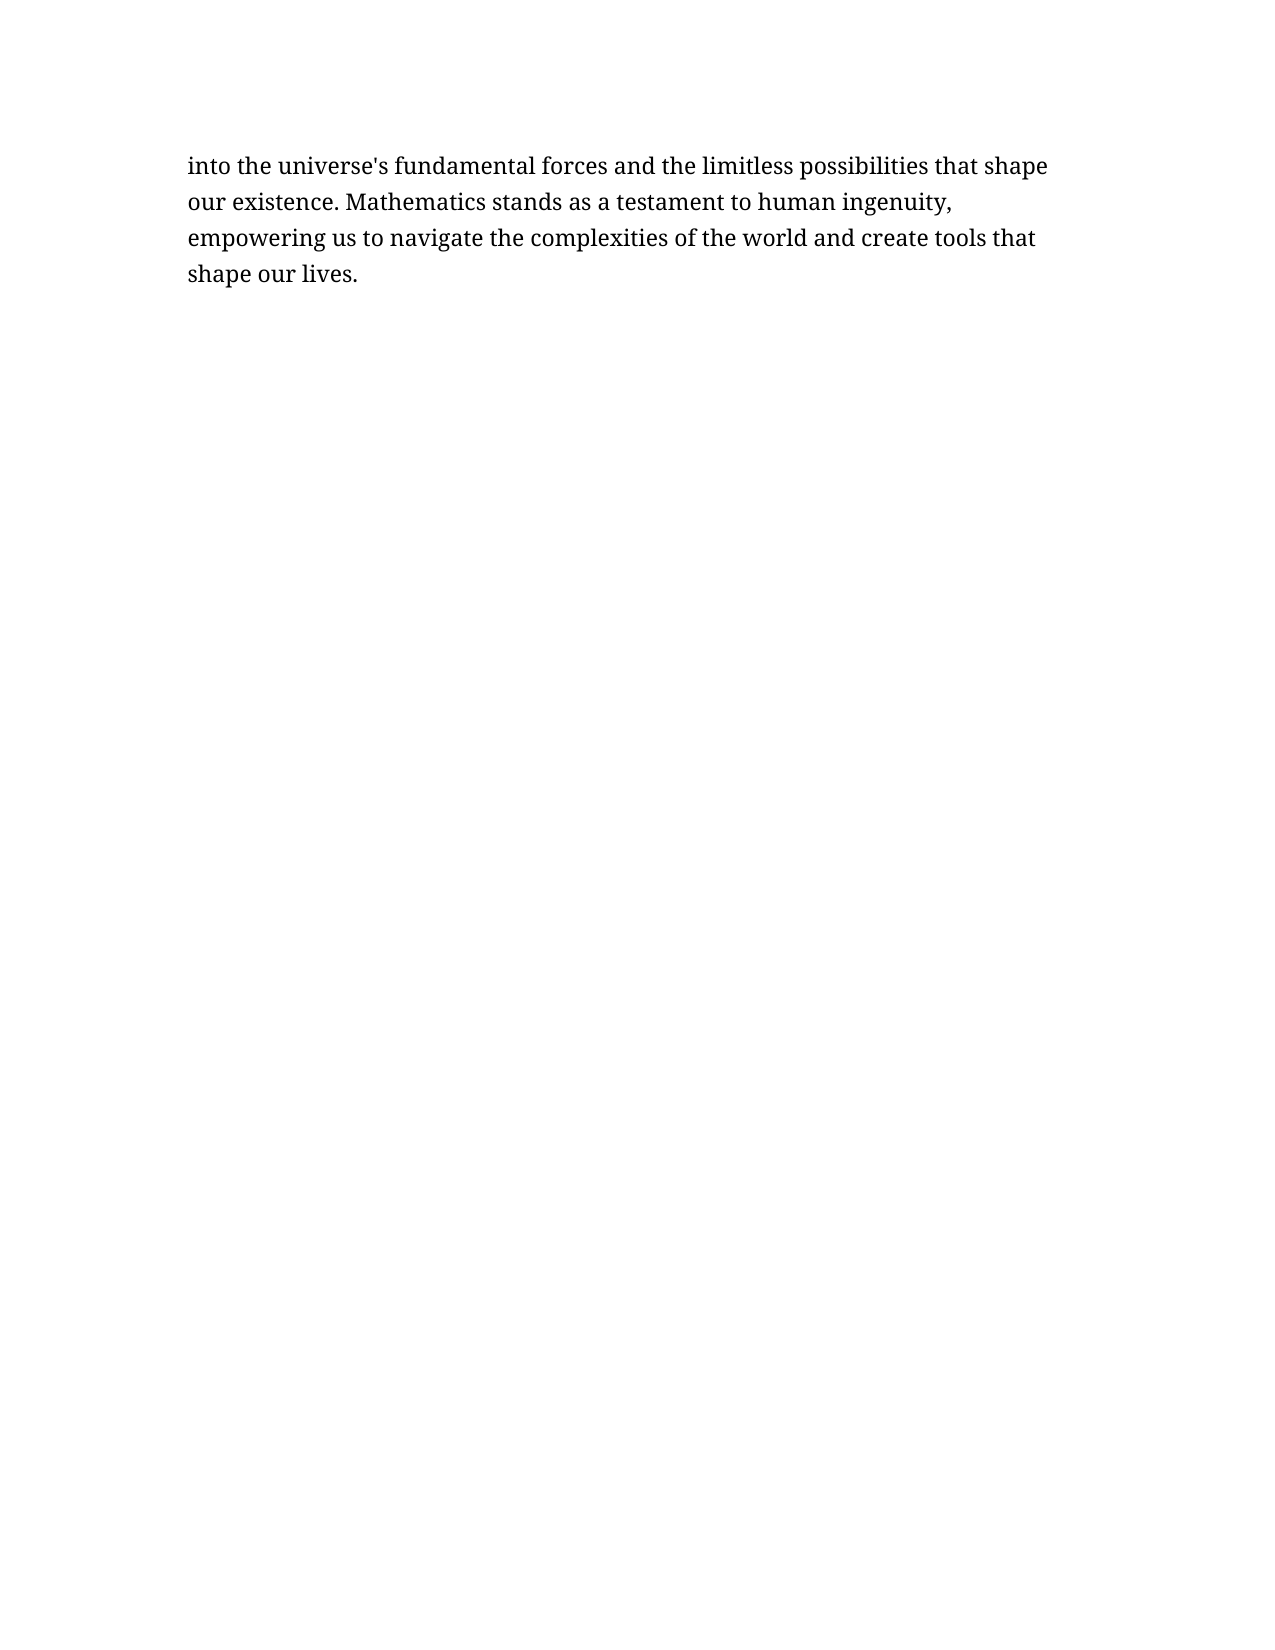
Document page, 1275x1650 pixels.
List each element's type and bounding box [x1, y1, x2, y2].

text [187, 150, 1087, 289]
